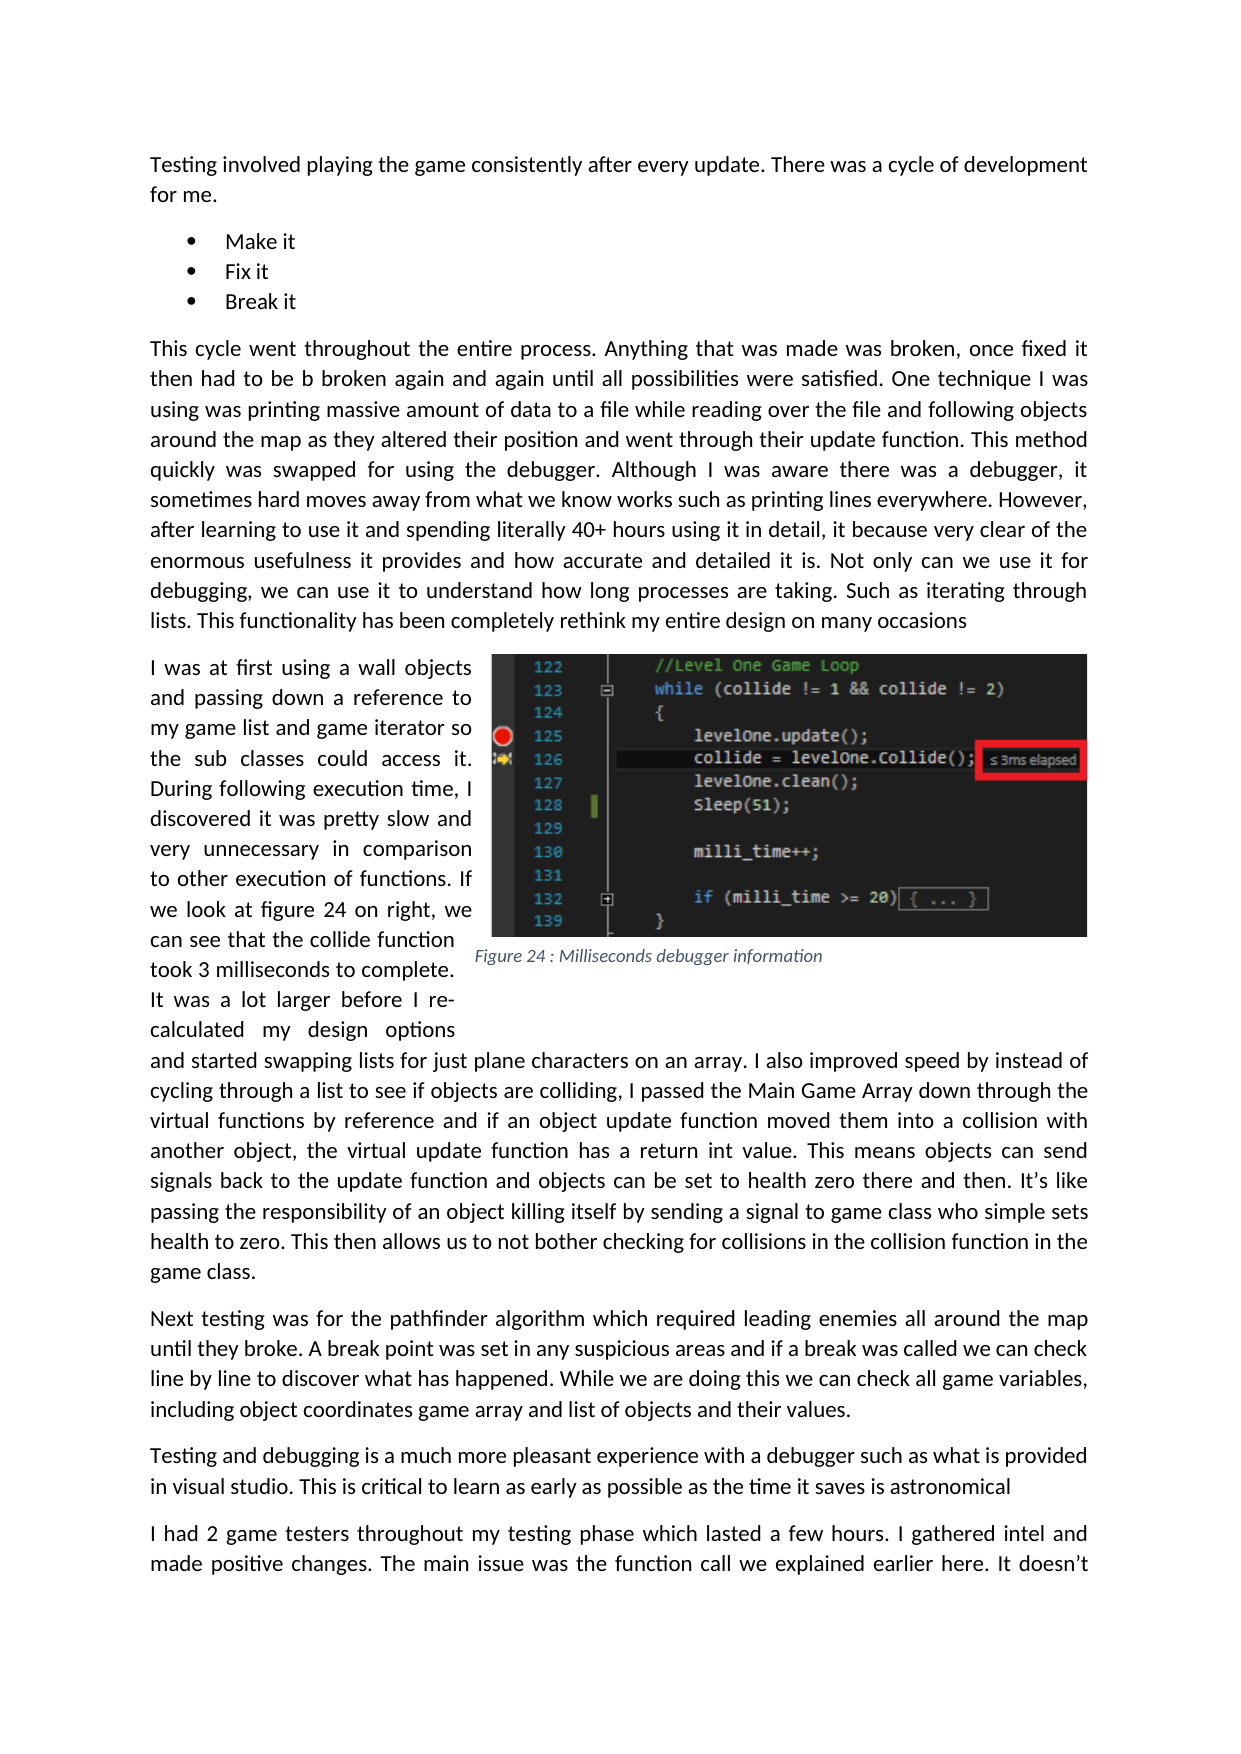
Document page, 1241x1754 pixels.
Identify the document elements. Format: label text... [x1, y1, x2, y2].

text Next testing was for the pathfinder algorithm which required leading enemies all around the map until they broke. A break point was set in any suspicious areas and if a break was called we can check line by line to discover what has happened. While we are doing this we can check all game variables, including object coordinates game array and list of objects and their values. [150, 1304, 1090, 1423]
list Fix it [187, 257, 1090, 285]
text Testing and debugging is a much more pleasant experience with a debugger such as what is provided in visual studio. This is critical to learn as early as possible as the time it saves is astronomical [150, 1442, 1090, 1500]
text This cycle went throughout the entire process. Anything that was made was broken, once fixed it then had to be b broken again and again until all possibilities were satisfied. One technique I was using was printing massive amount of data to a file while reading over the file and following objects around the map as they altered their position and went through their update function. This method quickly was swapped for using the debugger. Although I was aware there was a debugger, it sometimes hard moves away from what we know works such as printing lines everywhere. However, after learning to use it and spending literally 40+ hours using it in detail, it because very clear of the enormous usefulness it provides and how accurate and detailed it is. Not only can we use it for debugging, we can use it to understand how long processes are taking. Such as iterating through lists. This functionality has been completely rethink my entire design on many occasions [150, 334, 1090, 634]
list Break it [187, 287, 1090, 316]
text Testing involved playing the game consistently after every update. There was a cycle of development for me. [150, 150, 1090, 208]
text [150, 1519, 1090, 1577]
picture [490, 654, 1088, 937]
list Make it [187, 227, 1090, 255]
